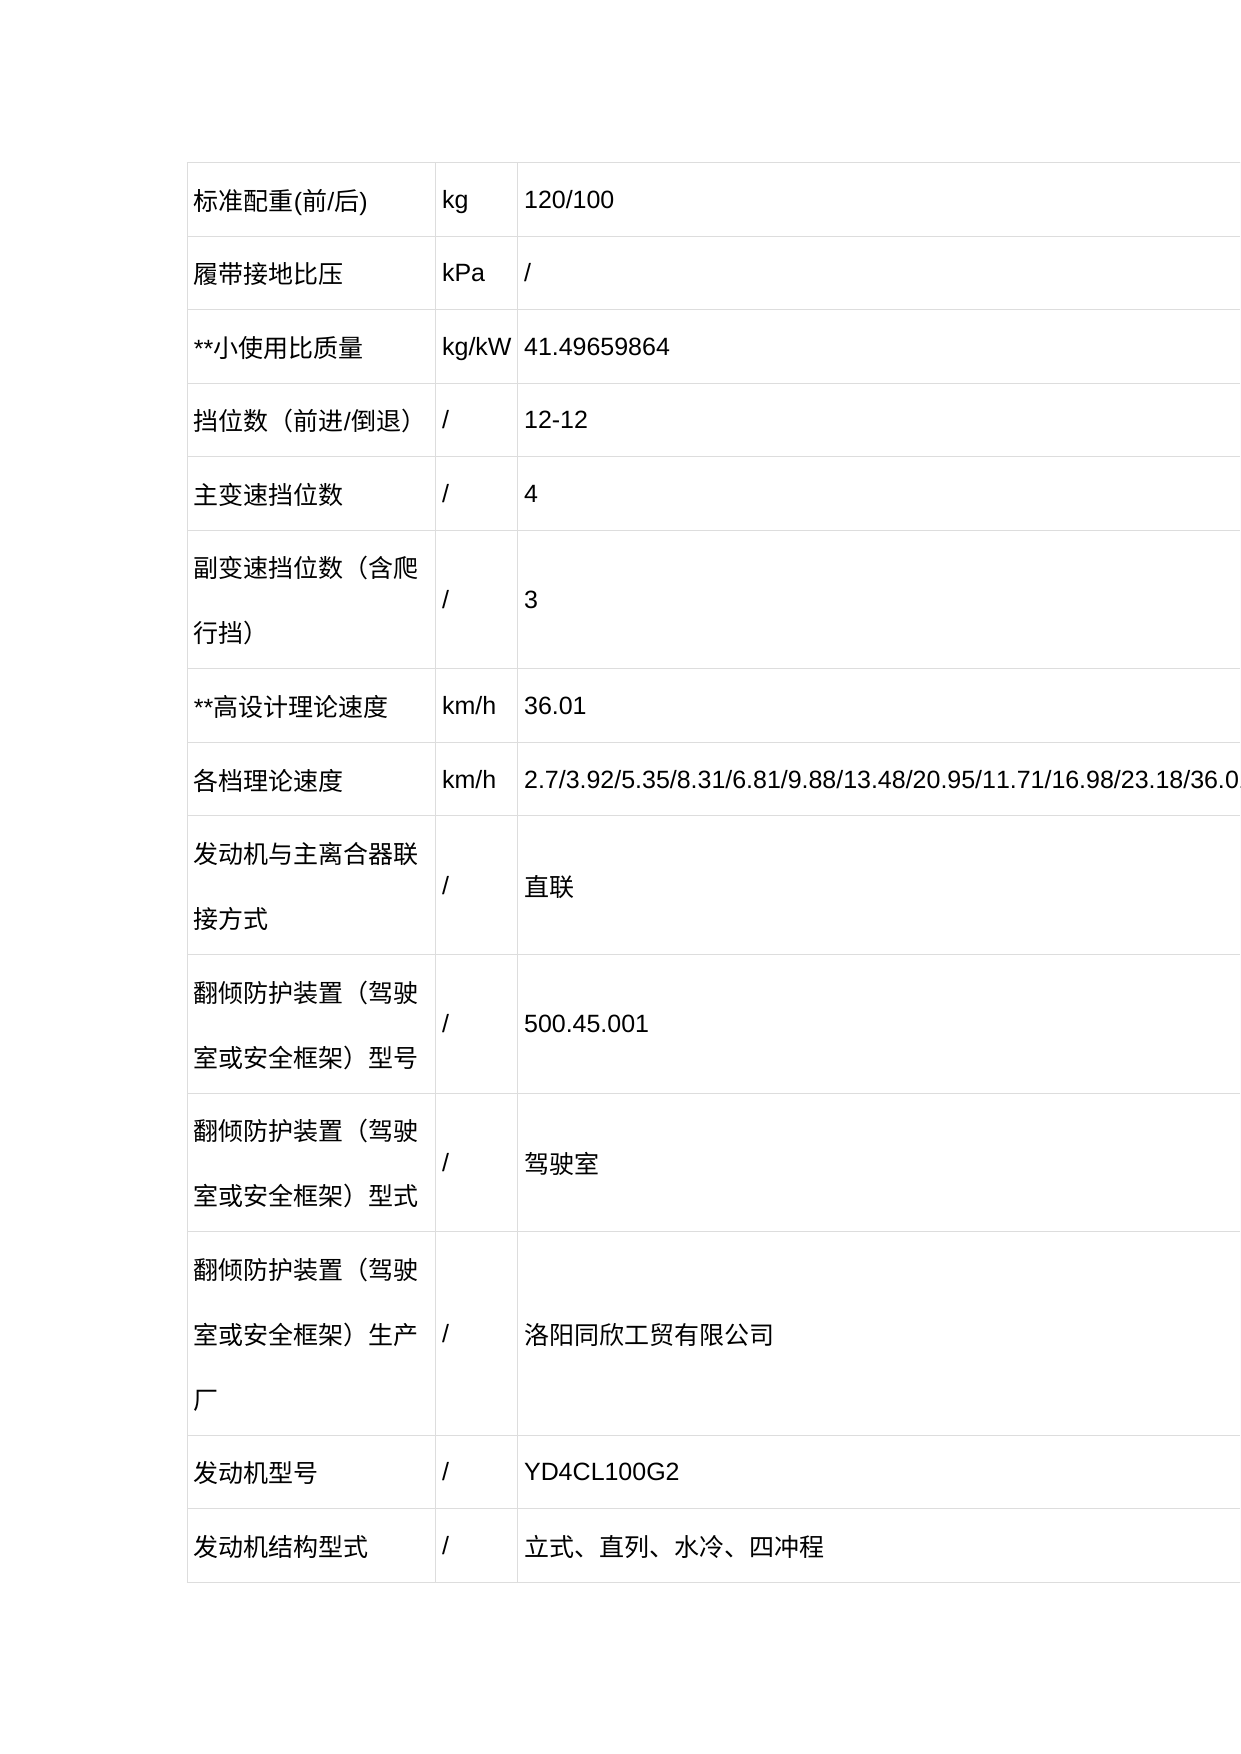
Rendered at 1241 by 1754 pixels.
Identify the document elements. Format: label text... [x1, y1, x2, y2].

table_cell 副变速挡位数（含爬行挡） [188, 531, 435, 668]
table_cell 41.49659864 [518, 310, 1240, 383]
table_cell 挡位数（前进/倒退） [188, 384, 435, 456]
table_cell YD4CL100G2 [518, 1436, 1240, 1508]
table_cell 12-12 [518, 384, 1240, 456]
table_cell kg [436, 163, 517, 236]
table_cell 发动机与主离合器联接方式 [188, 816, 435, 954]
table_cell **高设计理论速度 [188, 669, 435, 742]
table_cell / [436, 1509, 517, 1582]
table_cell 4 [518, 457, 1240, 530]
table_cell / [436, 1232, 517, 1434]
table_cell 3 [518, 531, 1240, 668]
table_cell **小使用比质量 [188, 310, 435, 383]
table_cell 标准配重(前/后) [188, 163, 435, 236]
table_cell kg/kW [436, 310, 517, 383]
table_cell / [436, 816, 517, 954]
table_cell / [436, 384, 517, 456]
table_cell 翻倾防护装置（驾驶室或安全框架）生产厂 [188, 1232, 435, 1434]
table_cell 发动机型号 [188, 1436, 435, 1508]
table_cell 2.7/3.92/5.35/8.31/6.81/9.88/13.48/20.95/11.71/16.98/23.18/36.01 [518, 743, 1240, 815]
table_cell 120/100 [518, 163, 1240, 236]
table_cell / [436, 531, 517, 668]
table_cell 500.45.001 [518, 955, 1240, 1092]
table_cell km/h [436, 743, 517, 815]
table_cell 翻倾防护装置（驾驶室或安全框架）型号 [188, 955, 435, 1092]
table_cell / [436, 955, 517, 1092]
table_cell 翻倾防护装置（驾驶室或安全框架）型式 [188, 1094, 435, 1231]
table_cell 立式、直列、水冷、四冲程 [518, 1509, 1240, 1582]
table_cell kPa [436, 237, 517, 309]
table_cell / [436, 1094, 517, 1231]
table_cell / [436, 1436, 517, 1508]
table_cell 各档理论速度 [188, 743, 435, 815]
table_cell 直联 [518, 816, 1240, 954]
table_cell 驾驶室 [518, 1094, 1240, 1231]
table_cell / [436, 457, 517, 530]
table_cell 洛阳同欣工贸有限公司 [518, 1232, 1240, 1434]
table_cell 主变速挡位数 [188, 457, 435, 530]
table_cell 履带接地比压 [188, 237, 435, 309]
table_cell / [518, 237, 1240, 309]
table_cell km/h [436, 669, 517, 742]
table_cell 发动机结构型式 [188, 1509, 435, 1582]
table_cell 36.01 [518, 669, 1240, 742]
